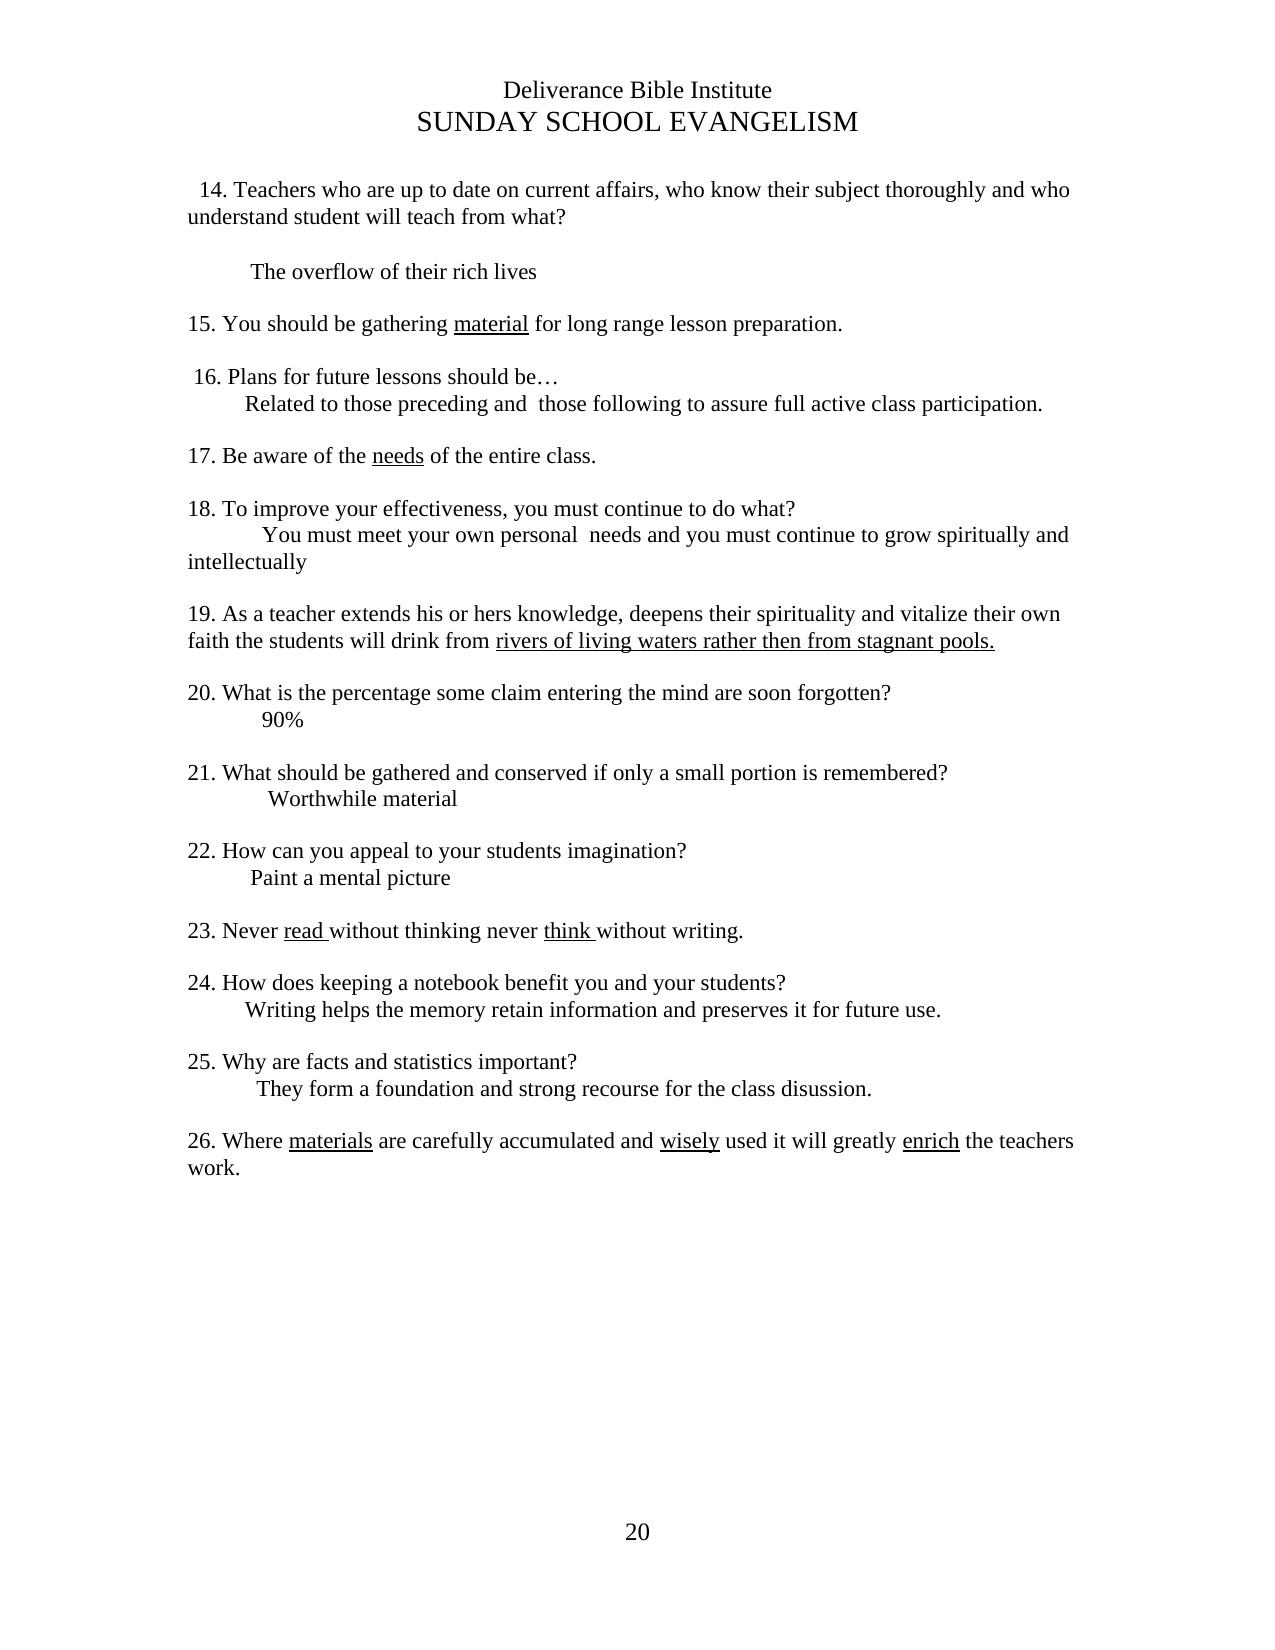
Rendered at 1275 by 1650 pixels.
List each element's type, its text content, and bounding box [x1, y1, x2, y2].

text Related to those preceding and those following to assure full active class participation. [187, 389, 1087, 416]
text 17. Be aware of the needs of the entire class. [187, 442, 1087, 469]
text Worthwhile material [187, 785, 1087, 811]
text 15. You should be gathering material for long range lesson preparation. [187, 311, 1087, 337]
text 22. How can you appeal to your students imagination? [187, 838, 1087, 864]
text Writing helps the memory retain information and preserves it for future use. [187, 996, 1087, 1022]
text 18. To improve your effectiveness, you must continue to do what? [187, 495, 1087, 521]
text 14. Teachers who are up to date on current affairs, who know their subject thoroughly and who understand student will teach from what? [187, 176, 1087, 229]
text The overflow of their rich lives [187, 258, 1087, 284]
text 24. How does keeping a notebook benefit you and your students? [187, 969, 1087, 996]
text 23. Never read without thinking never think without writing. [187, 917, 1087, 943]
text 25. Why are facts and statistics important? [187, 1048, 1087, 1075]
text They form a foundation and strong recourse for the class disussion. [187, 1075, 1087, 1101]
text 21. What should be gathered and conserved if only a small portion is remembered? [187, 758, 1087, 785]
text 90% [187, 706, 1087, 732]
text Paint a mental picture [187, 864, 1087, 890]
text 16. Plans for future lessons should be… [187, 363, 1087, 389]
text 26. Where materials are carefully accumulated and wisely used it will greatly enrich the teachers work. [187, 1127, 1087, 1180]
text You must meet your own personal needs and you must continue to grow spiritually and intellectually [187, 521, 1087, 574]
text 19. As a teacher extends his or hers knowledge, deepens their spirituality and vitalize their own faith the students will drink from rivers of living waters rather then from stagnant pools. [187, 600, 1087, 653]
text 20. What is the percentage some claim entering the mind are soon forgotten? [187, 679, 1087, 706]
